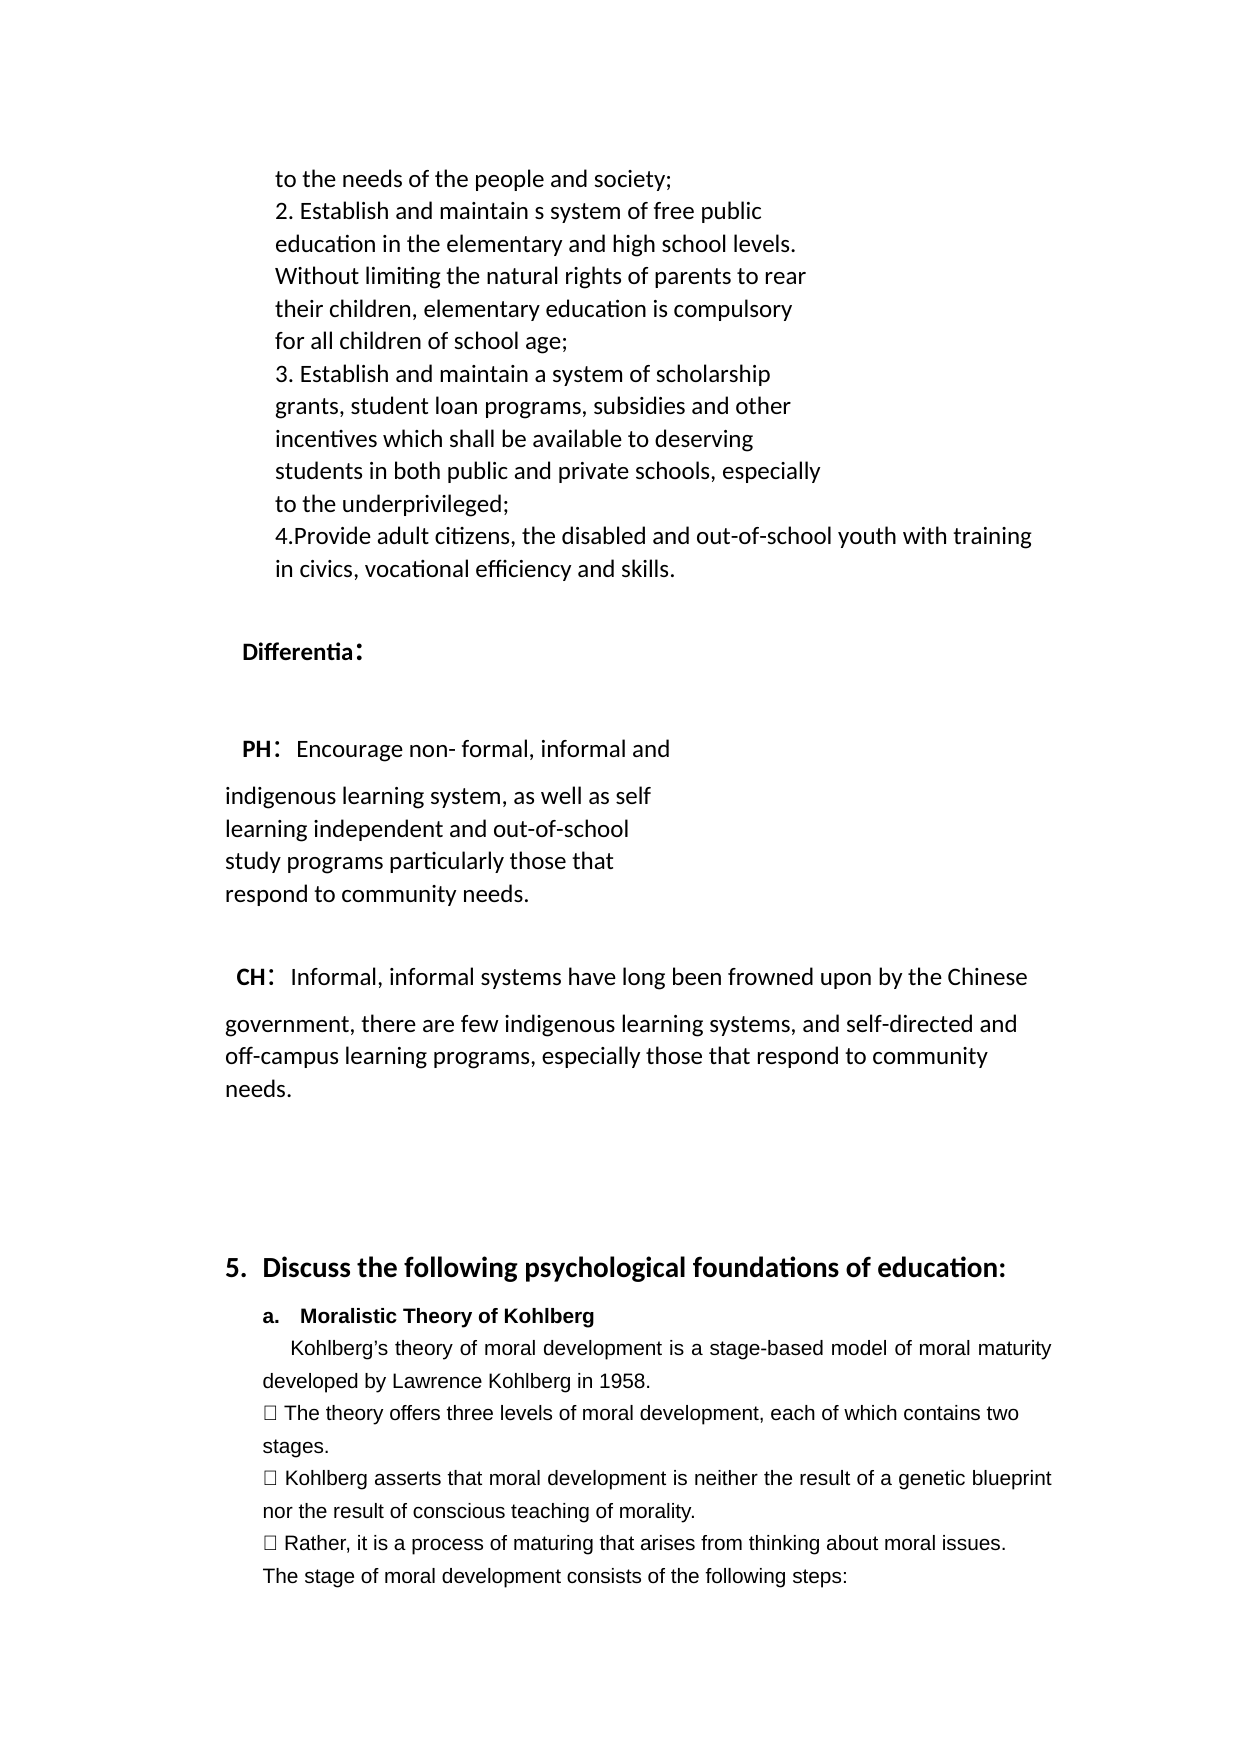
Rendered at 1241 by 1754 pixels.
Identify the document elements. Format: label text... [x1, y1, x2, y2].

list education in the elementary and high school levels. [225, 227, 1053, 259]
list 3. Establish and maintain a system of scholarship [225, 357, 1053, 389]
list students in both public and private schools, especially [225, 454, 1053, 487]
list Kohlberg’s theory of moral development is a stage-based model of moral maturity developed by Lawrence Kohlberg in 1958. [262, 1332, 1053, 1397]
list  Kohlberg asserts that moral development is neither the result of a genetic blueprint nor the result of conscious teaching of morality. [262, 1462, 1053, 1527]
list learning independent and out-of-school [225, 812, 1053, 844]
list PH：Encourage non- formal, informal and [225, 714, 1053, 779]
list to the underprivileged; [225, 487, 1053, 519]
list The stage of moral development consists of the following steps: [262, 1559, 1053, 1592]
list  Rather, it is a process of maturing that arises from thinking about moral issues. [262, 1527, 1053, 1559]
list respond to community needs. [225, 877, 1053, 909]
list  The theory offers three levels of moral development, each of which contains two [262, 1397, 1053, 1429]
list study programs particularly those that [225, 844, 1053, 877]
list their children, elementary education is compulsory [225, 292, 1053, 324]
list Discuss the following psychological foundations of education: [225, 1234, 1053, 1299]
list grants, student loan programs, subsidies and other [225, 389, 1053, 422]
list for all children of school age; [225, 324, 1053, 357]
list 2. Establish and maintain s system of free public [225, 194, 1053, 227]
list to the needs of the people and society; [225, 162, 1053, 194]
list Moralistic Theory of Kohlberg [262, 1299, 1053, 1332]
list 4.Provide adult citizens, the disabled and out-of-school youth with training in civics, vocational efficiency and skills. [275, 519, 1053, 584]
list incentives which shall be available to deserving [225, 422, 1053, 454]
list indigenous learning system, as well as self [225, 779, 1053, 812]
list Differentia： [225, 617, 1053, 682]
list stages. [262, 1429, 1053, 1462]
list Without limiting the natural rights of parents to rear [225, 259, 1053, 292]
list CH：Informal, informal systems have long been frowned upon by the Chinese government, there are few indigenous learning systems, and self-directed and off-campus learning programs, especially those that respond to community needs. [225, 942, 1053, 1104]
